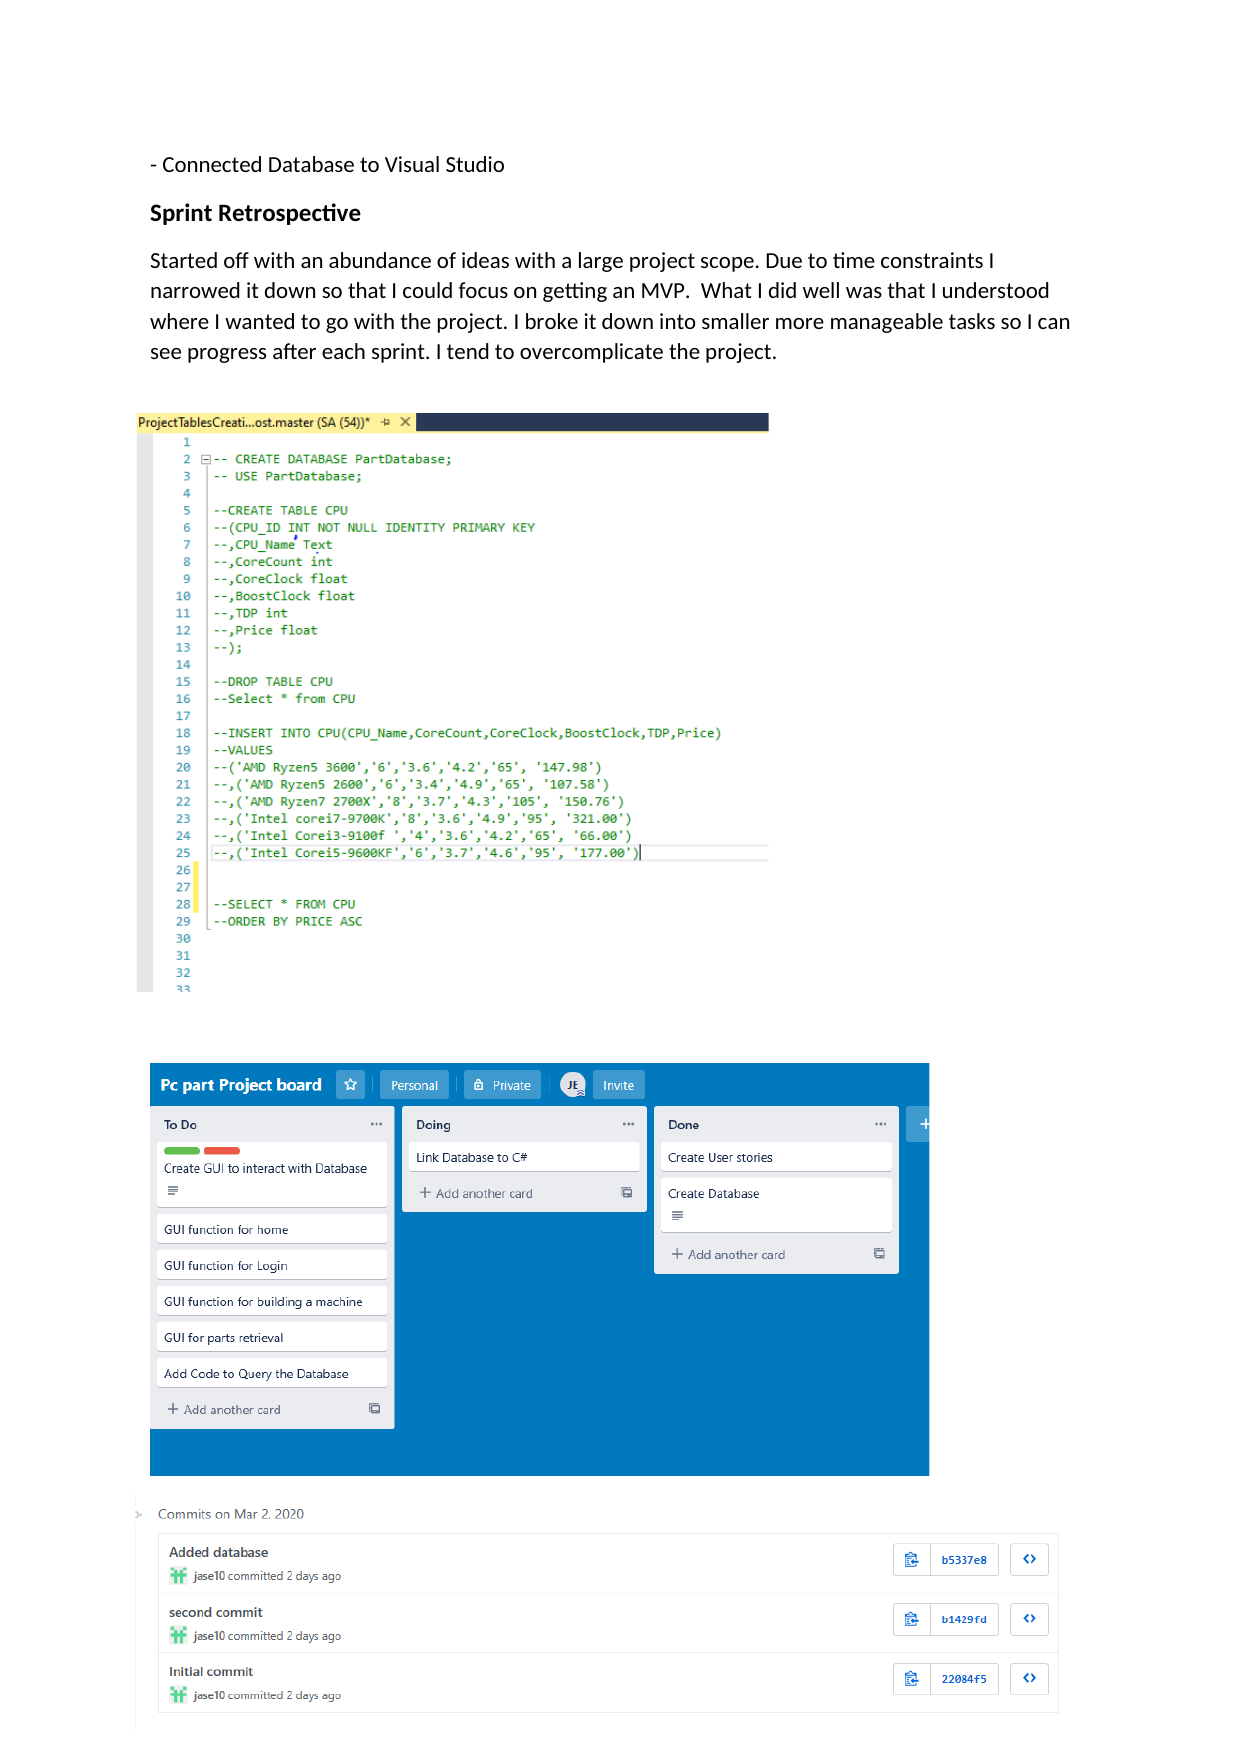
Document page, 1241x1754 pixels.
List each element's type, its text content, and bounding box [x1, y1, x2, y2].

text - Connected Database to Visual Studio [150, 150, 1090, 178]
text Started off with an abundance of ideas with a large project scope. Due to time constraints I narrowed it down so that I could focus on getting an MVP. What I did well was that I understood where I wanted to go with the project. I broke it down into smaller more manageable tasks so I can see progress after each sprint. I tend to overcomplicate the project. [150, 246, 1090, 365]
picture [150, 1063, 930, 1476]
picture [135, 1493, 1076, 1745]
text Sprint Retrospective [150, 197, 1090, 227]
picture [136, 413, 769, 992]
